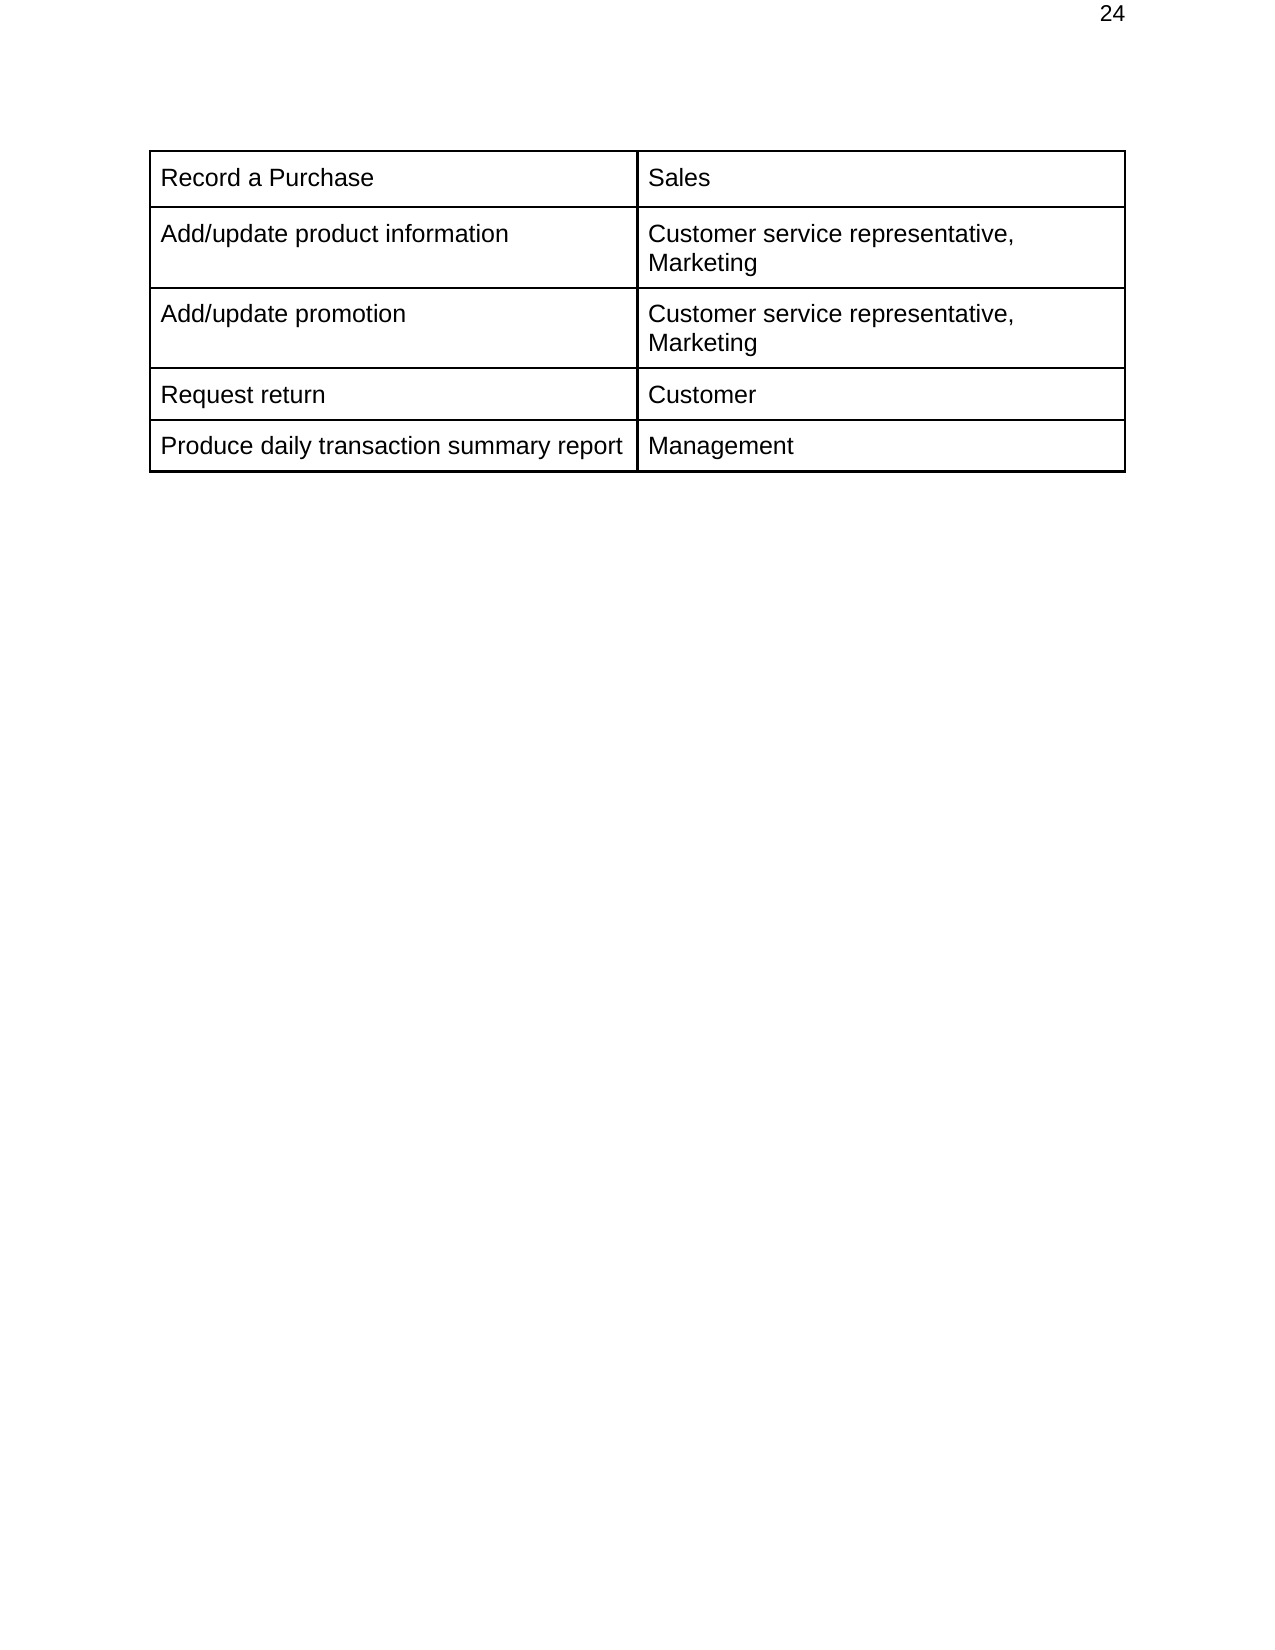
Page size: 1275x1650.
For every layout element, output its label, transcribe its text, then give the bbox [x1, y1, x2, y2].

table_cell Request return [151, 369, 636, 419]
table_cell Customer service representative, Marketing [639, 289, 1124, 367]
table_cell Customer [639, 369, 1124, 419]
table_cell Produce daily transaction summary report [151, 421, 636, 470]
table_cell Management [639, 421, 1124, 470]
table_cell Record a Purchase [151, 152, 636, 206]
table_cell Sales [639, 152, 1124, 206]
table_cell Add/update promotion [151, 289, 636, 367]
table_cell Customer service representative, Marketing [639, 208, 1124, 287]
table_cell Add/update product information [151, 208, 636, 287]
